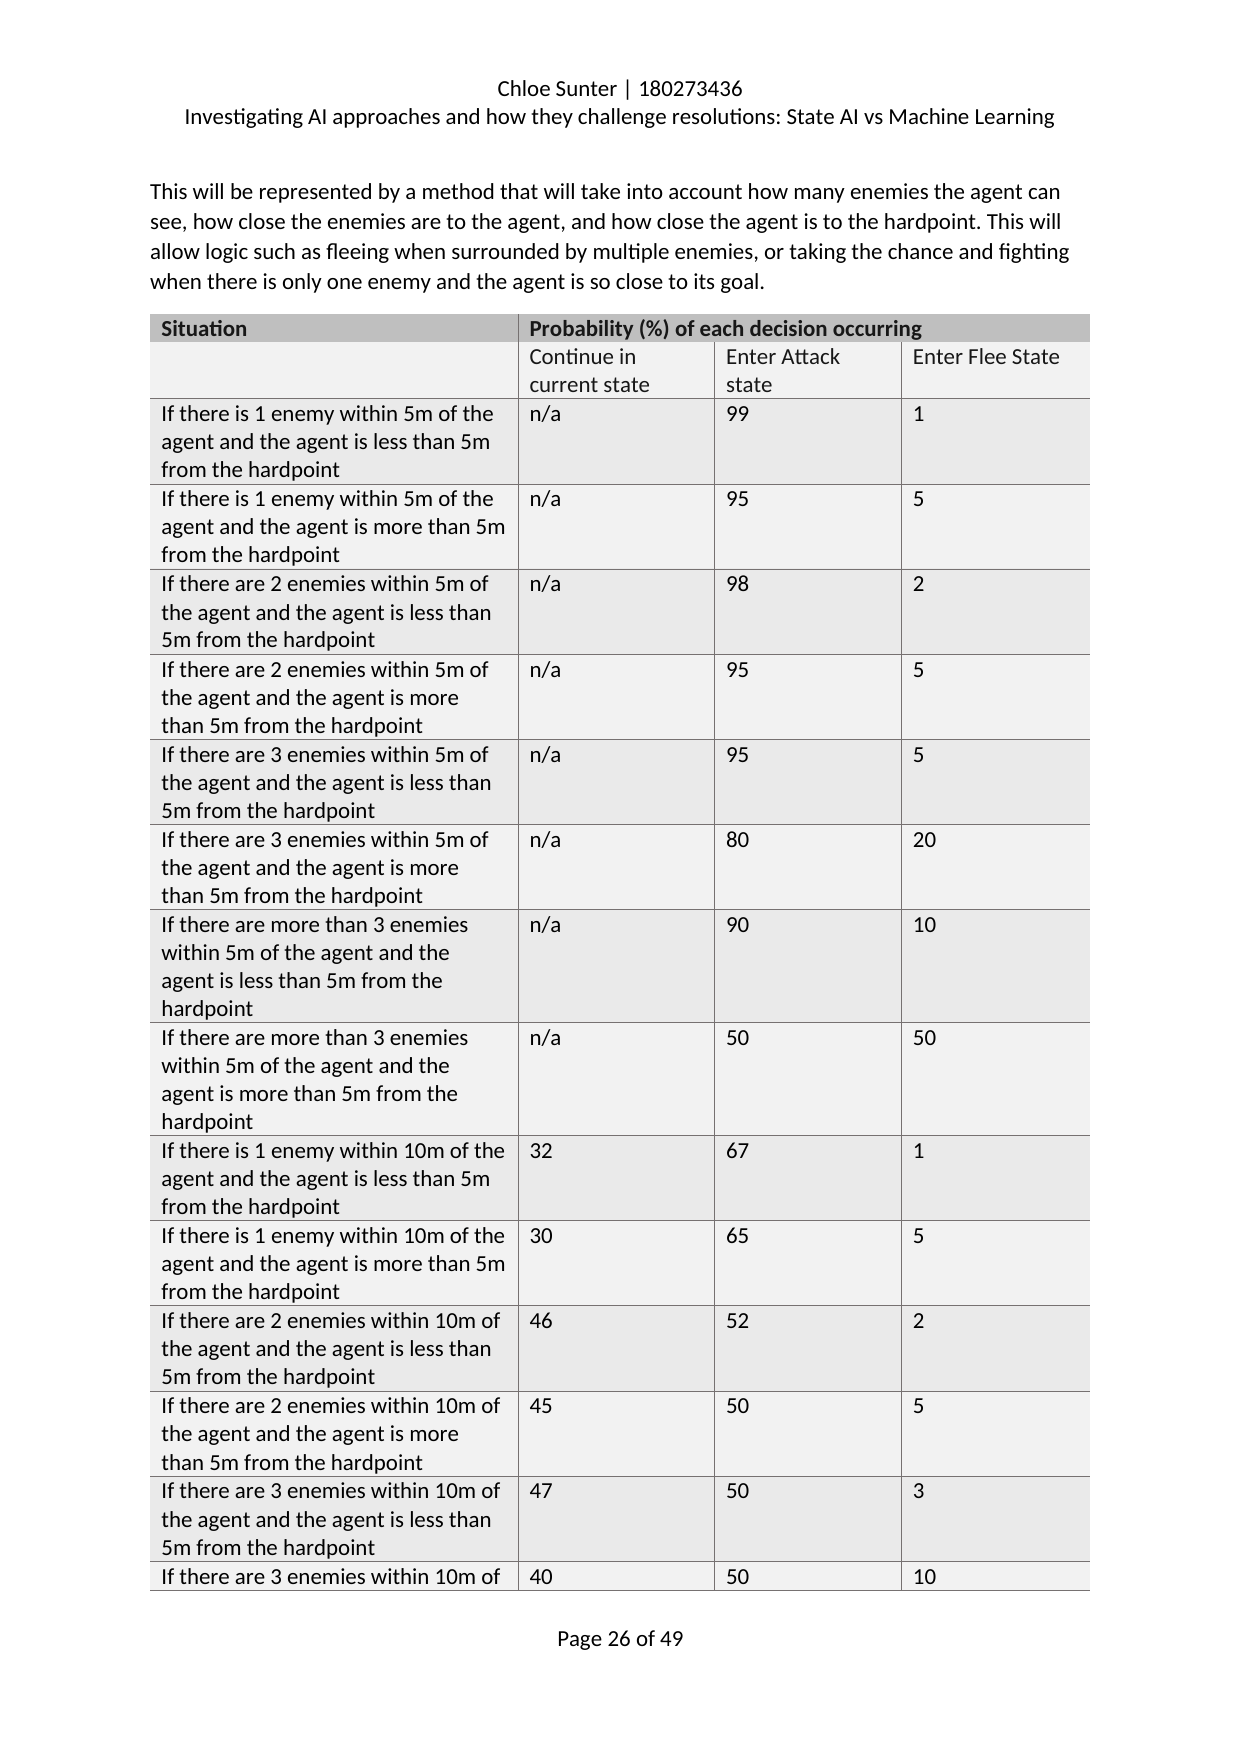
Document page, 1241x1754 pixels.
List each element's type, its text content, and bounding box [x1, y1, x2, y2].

table_cell If there are 3 enemies within 5m of the agent and the agent is less than 5m from the hardpoint [150, 740, 518, 824]
table_cell 1 [902, 399, 1090, 483]
table_cell 50 [715, 1477, 901, 1561]
table_cell 50 [715, 1023, 901, 1135]
table_cell If there is 1 enemy within 10m of the agent and the agent is less than 5m from the hardpoint [150, 1136, 518, 1220]
table_cell If there are 2 enemies within 5m of the agent and the agent is less than 5m from the hardpoint [150, 570, 518, 654]
table_cell 1 [902, 1136, 1090, 1220]
table_cell If there is 1 enemy within 10m of the agent and the agent is more than 5m from the hardpoint [150, 1221, 518, 1305]
table_cell Enter Flee State [902, 342, 1090, 398]
table_cell 32 [519, 1136, 714, 1220]
table_cell n/a [519, 910, 714, 1022]
table_cell 40 [519, 1562, 714, 1590]
table_cell If there are more than 3 enemies within 5m of the agent and the agent is more than 5m from the hardpoint [150, 1023, 518, 1135]
table_cell If there are 3 enemies within 5m of the agent and the agent is more than 5m from the hardpoint [150, 825, 518, 909]
table_cell 46 [519, 1306, 714, 1391]
table_cell n/a [519, 399, 714, 483]
table_cell If there are 2 enemies within 5m of the agent and the agent is more than 5m from the hardpoint [150, 655, 518, 739]
table_cell 90 [715, 910, 901, 1022]
table_cell If there are 2 enemies within 10m of the agent and the agent is less than 5m from the hardpoint [150, 1306, 518, 1391]
table_cell 52 [715, 1306, 901, 1391]
table_cell 80 [715, 825, 901, 909]
table_cell If there is 1 enemy within 5m of the agent and the agent is more than 5m from the hardpoint [150, 485, 518, 568]
table_cell 50 [715, 1392, 901, 1476]
table_cell [150, 342, 518, 398]
table_cell 67 [715, 1136, 901, 1220]
table_header Situation [150, 314, 518, 342]
table_cell 95 [715, 485, 901, 568]
table_cell 10 [902, 1562, 1090, 1590]
table_cell 65 [715, 1221, 901, 1305]
table_cell Continue in current state [519, 342, 714, 398]
table_cell If there are 3 enemies within 10m of the agent and the agent is more than 5m from the hardpoint [150, 1562, 518, 1590]
table_cell 50 [902, 1023, 1090, 1135]
table_cell n/a [519, 485, 714, 568]
table_cell If there are more than 3 enemies within 5m of the agent and the agent is less than 5m from the hardpoint [150, 910, 518, 1022]
table_cell 50 [715, 1562, 901, 1590]
table_cell 47 [519, 1477, 714, 1561]
table_cell 5 [902, 1392, 1090, 1476]
table_cell 30 [519, 1221, 714, 1305]
table_cell n/a [519, 570, 714, 654]
table_cell If there are 2 enemies within 10m of the agent and the agent is more than 5m from the hardpoint [150, 1392, 518, 1476]
table_cell 20 [902, 825, 1090, 909]
table_cell 3 [902, 1477, 1090, 1561]
table_cell 2 [902, 1306, 1090, 1391]
table_cell n/a [519, 655, 714, 739]
table_cell 98 [715, 570, 901, 654]
table_cell 99 [715, 399, 901, 483]
table_cell 5 [902, 655, 1090, 739]
table_cell 5 [902, 1221, 1090, 1305]
text This will be represented by a method that will take into account how many enemies the agent can see, how close the enemies are to the agent, and how close the agent is to the hardpoint. This will allow logic such as fleeing when surrounded by multiple enemies, or taking the chance and fighting when there is only one enemy and the agent is so close to its goal. [150, 177, 1090, 295]
table_cell Enter Attack state [715, 342, 901, 398]
table_cell 45 [519, 1392, 714, 1476]
table_cell n/a [519, 825, 714, 909]
table_cell If there are 3 enemies within 10m of the agent and the agent is less than 5m from the hardpoint [150, 1477, 518, 1561]
table_header Probability (%) of each decision occurring [519, 314, 1090, 342]
table_cell 5 [902, 485, 1090, 568]
table_cell n/a [519, 1023, 714, 1135]
table_cell 95 [715, 740, 901, 824]
table_cell n/a [519, 740, 714, 824]
table_cell If there is 1 enemy within 5m of the agent and the agent is less than 5m from the hardpoint [150, 399, 518, 483]
table_cell 2 [902, 570, 1090, 654]
table_cell 10 [902, 910, 1090, 1022]
table_cell 5 [902, 740, 1090, 824]
table_cell 95 [715, 655, 901, 739]
